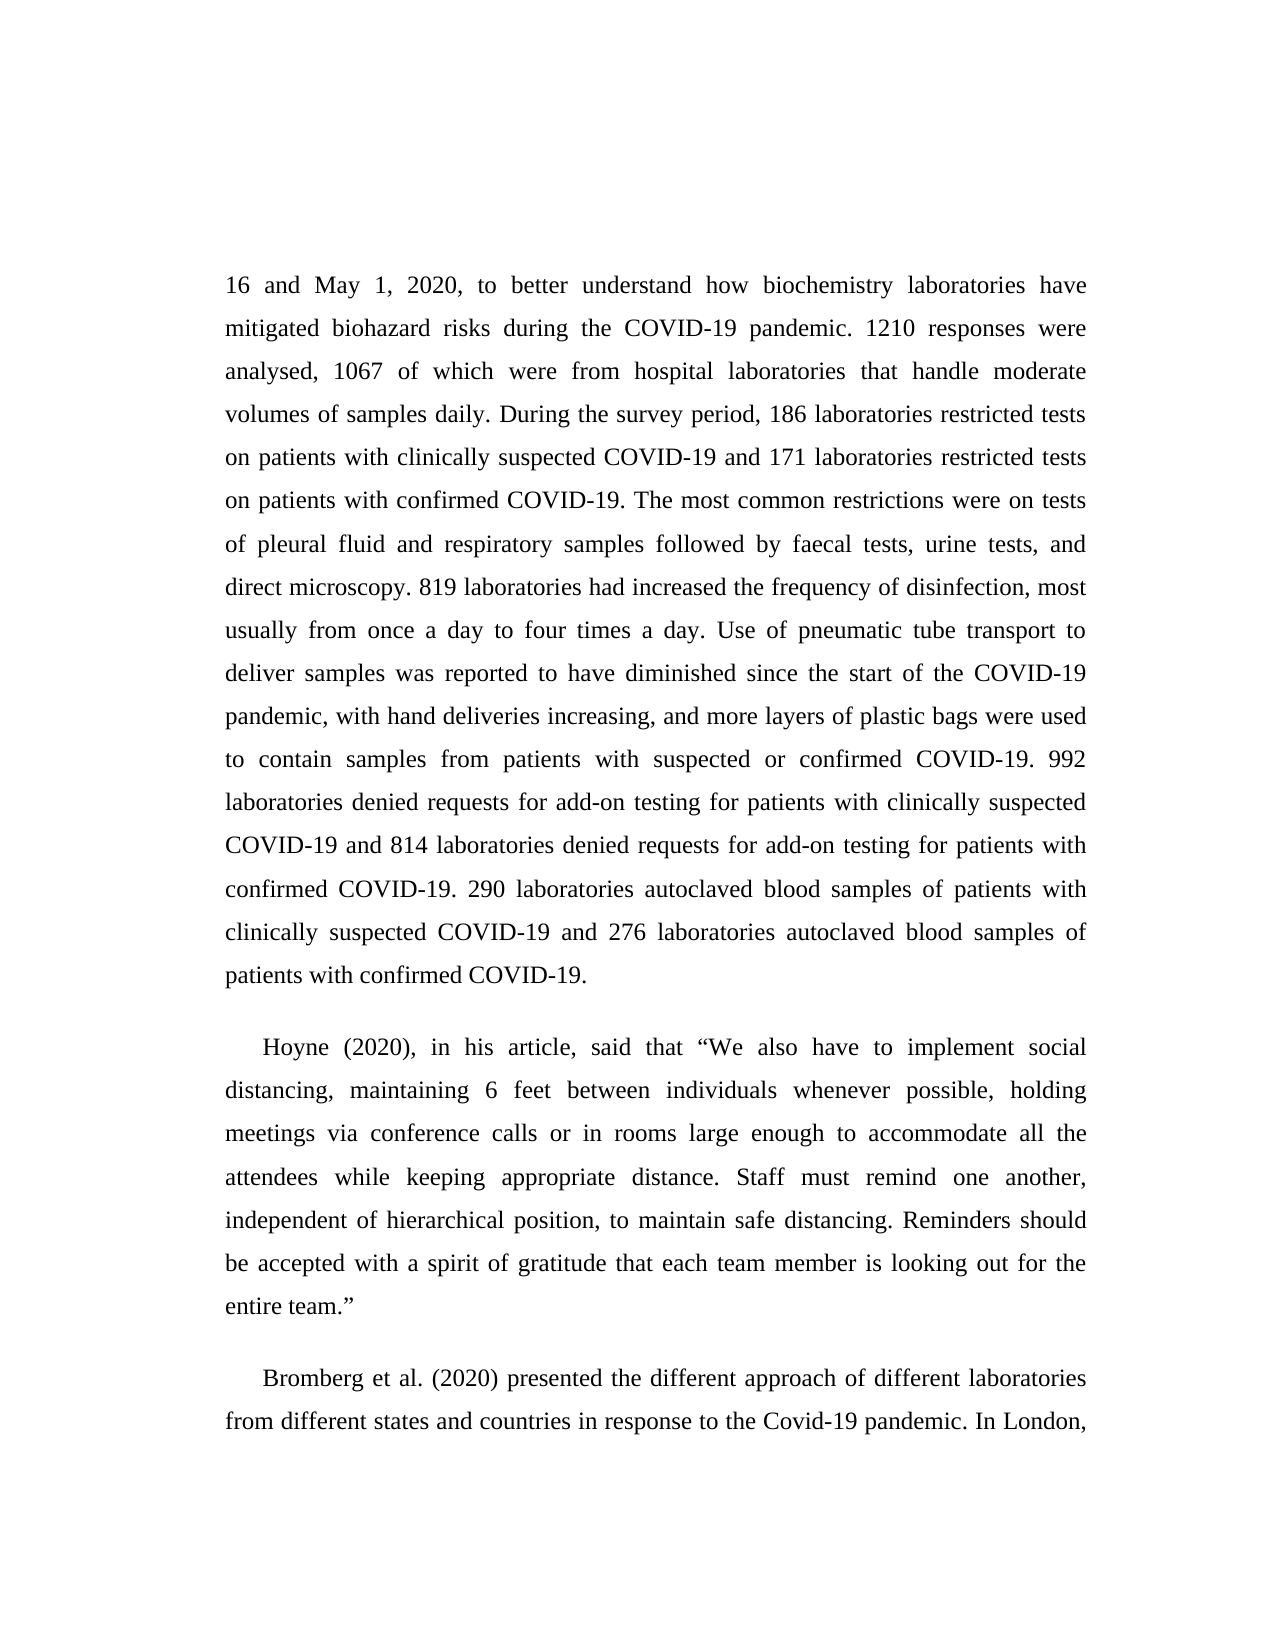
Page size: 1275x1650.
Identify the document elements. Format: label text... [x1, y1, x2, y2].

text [225, 270, 1087, 989]
text Hoyne (2020), in his article, said that “We also have to implement social distancing, maintaining 6 feet between individuals whenever possible, holding meetings via conference calls or in rooms large enough to accommodate all the attendees while keeping appropriate distance. Staff must remind one another, independent of hierarchical position, to maintain safe distancing. Reminders should be accepted with a spirit of gratitude that each team member is looking out for the entire team.” [225, 1032, 1087, 1320]
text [225, 1363, 1087, 1435]
